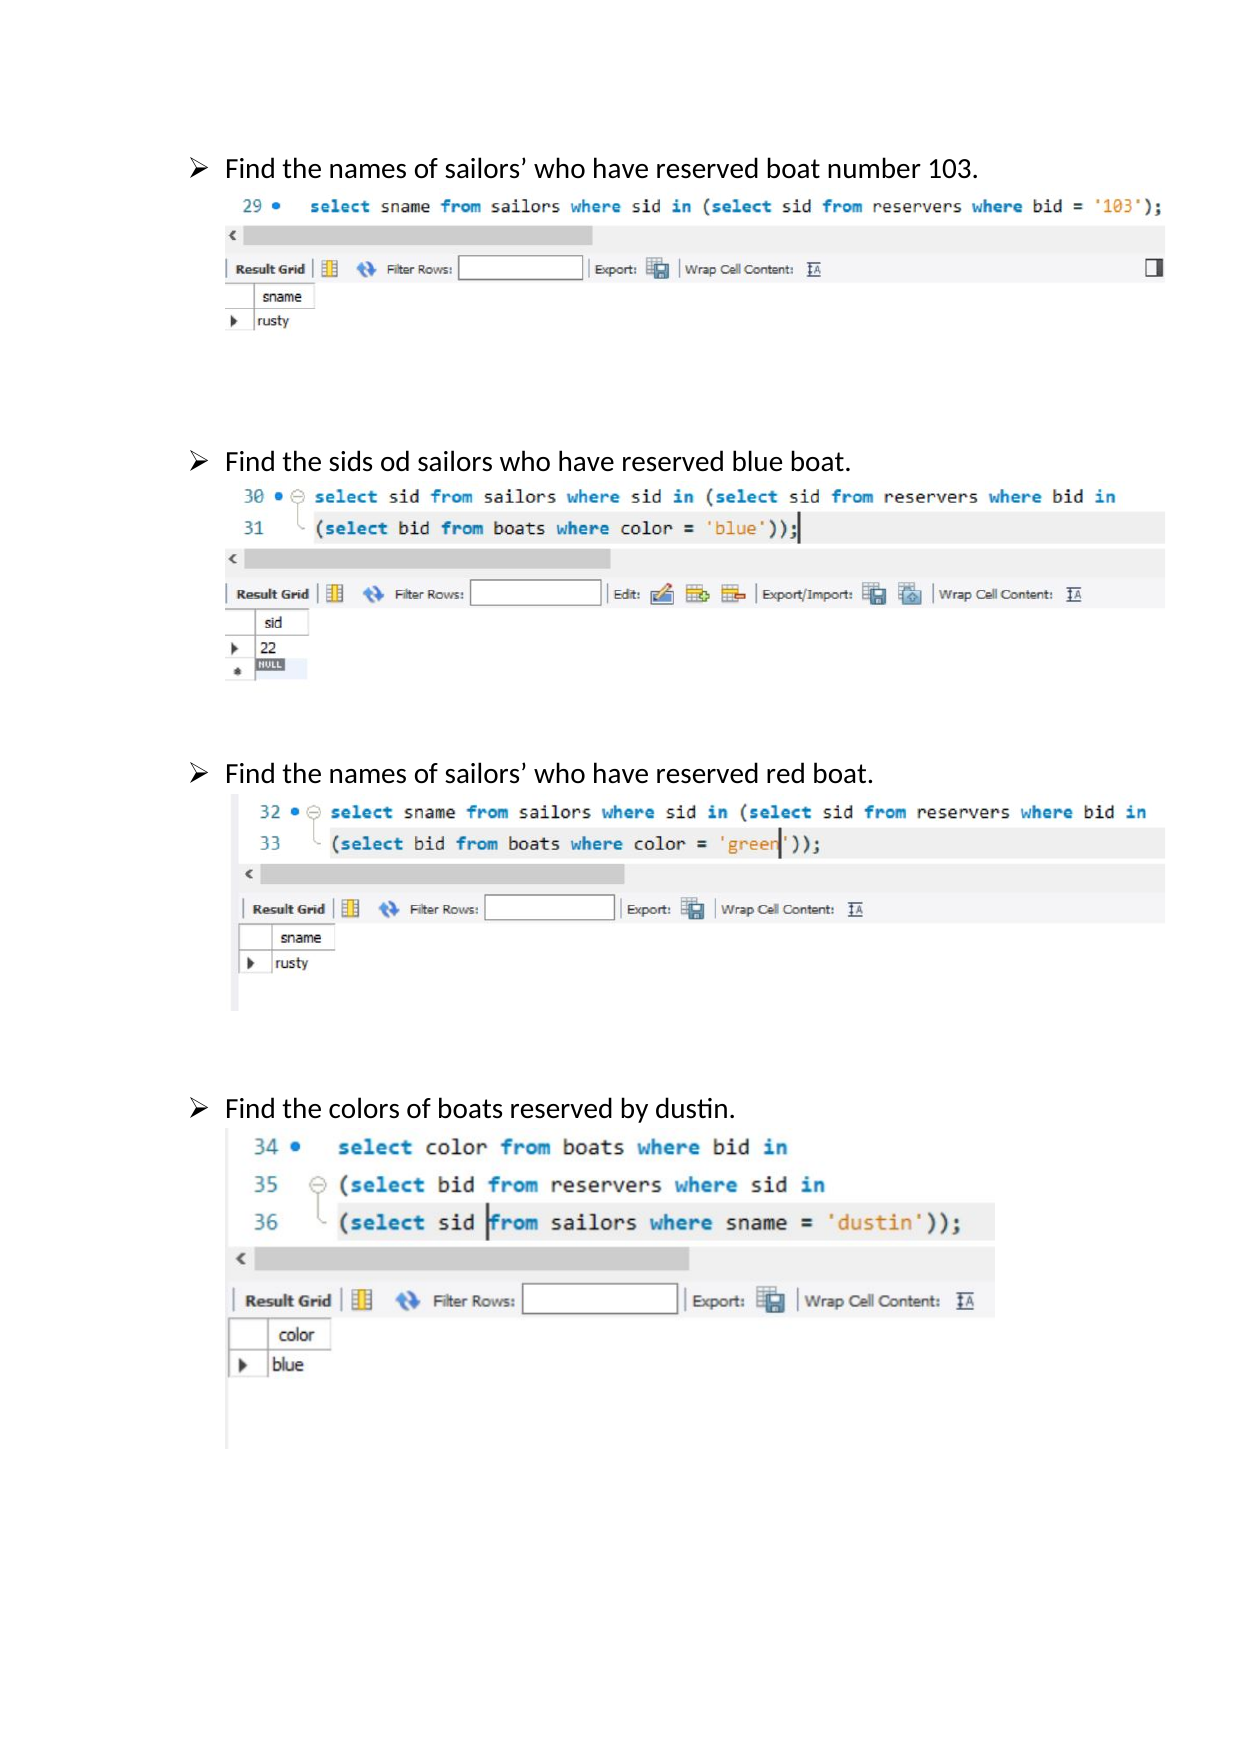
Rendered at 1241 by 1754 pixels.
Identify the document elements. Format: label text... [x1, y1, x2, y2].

picture [225, 794, 1166, 1011]
picture [225, 481, 1166, 715]
list Find the names of sailors’ who have reserved boat number 103. [187, 150, 1090, 186]
picture [225, 188, 1166, 403]
list Find the colors of boats reserved by dustin. [187, 1090, 1090, 1126]
list Find the names of sailors’ who have reserved red boat. [187, 756, 1090, 791]
picture [225, 1128, 995, 1449]
list Find the sids od sailors who have reserved blue boat. [187, 443, 1090, 479]
